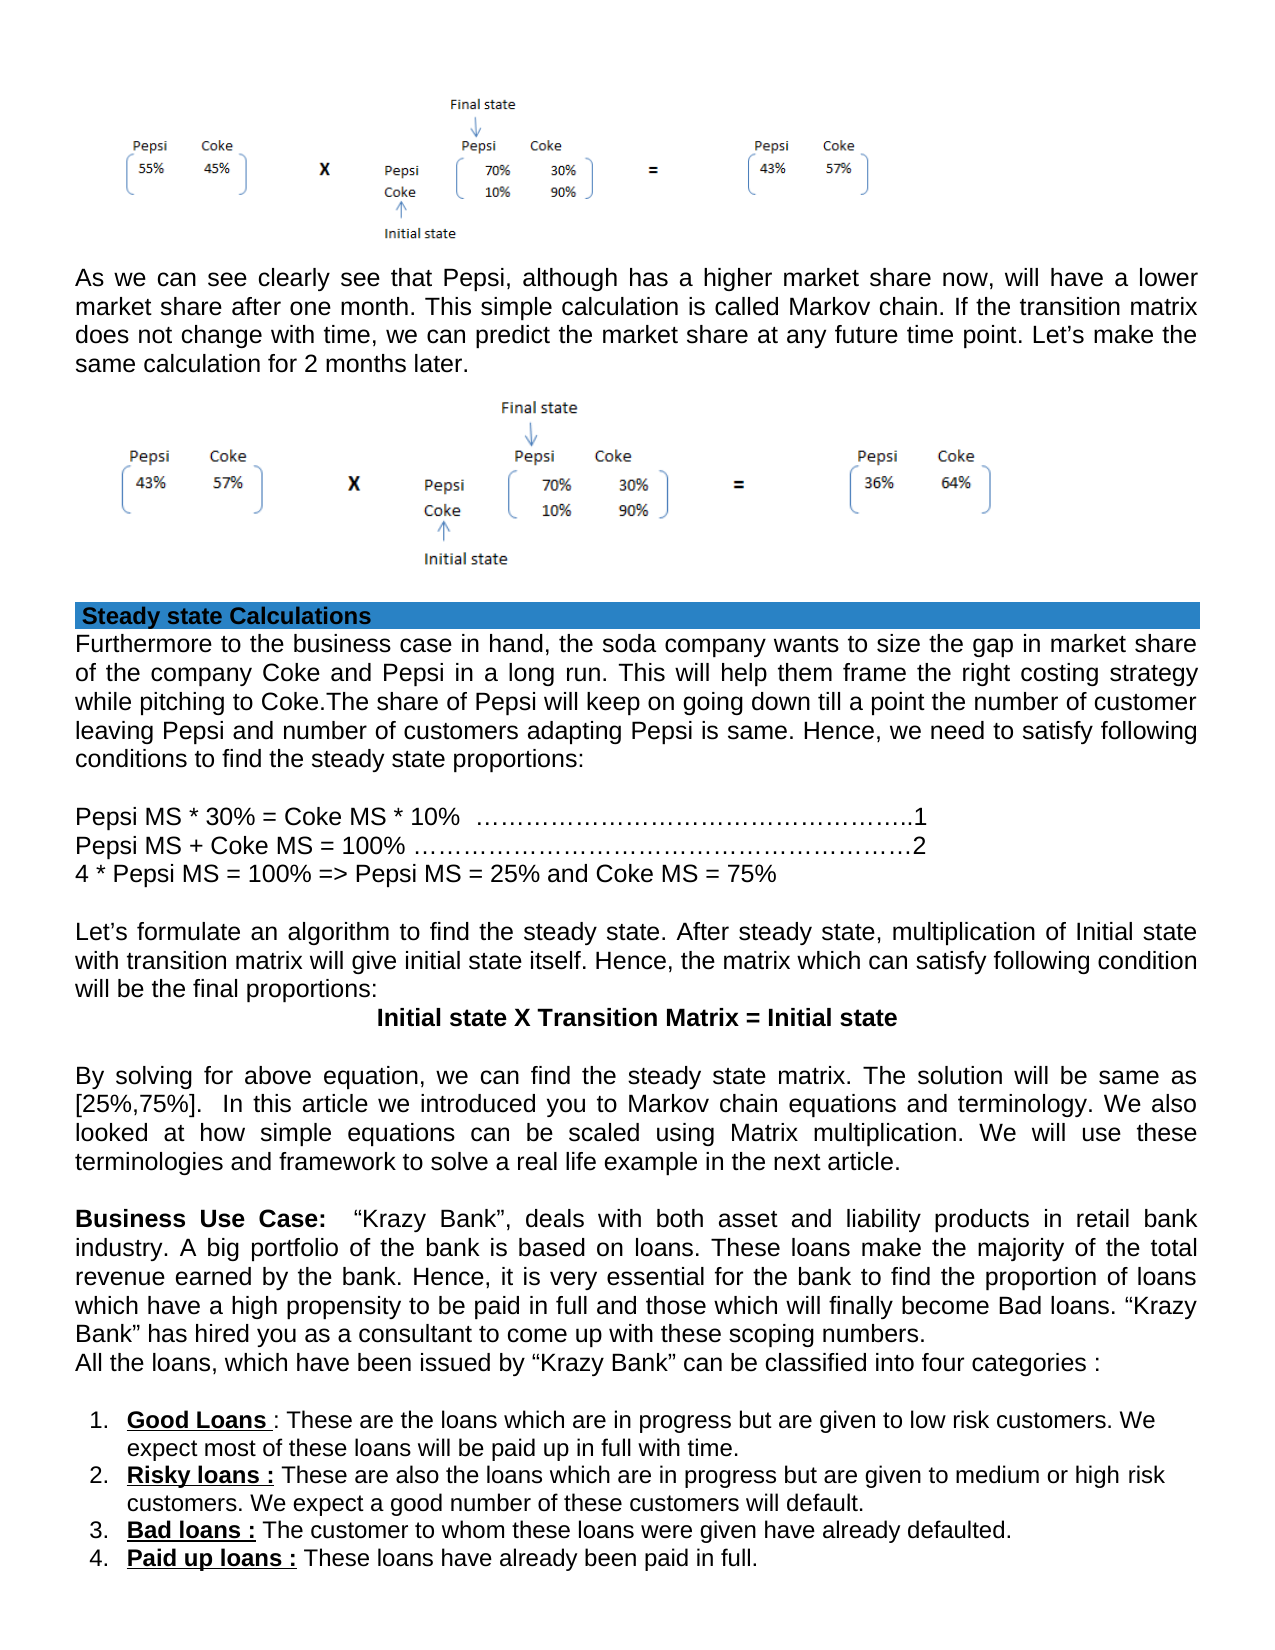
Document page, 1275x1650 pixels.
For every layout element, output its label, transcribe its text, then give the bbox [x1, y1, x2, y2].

text Furthermore to the business case in hand, the soda company wants to size the gap in market share of the company Coke and Pepsi in a long run. This will help them frame the right costing strategy while pitching to Coke.The share of Pepsi will keep on going down till a point the number of customer leaving Pepsi and number of customers adapting Pepsi is same. Hence, we need to satisfy following conditions to find the steady state proportions: [75, 629, 1200, 773]
list Bad loans : The customer to whom these loans were given have already defaulted. [89, 1516, 1200, 1544]
text Let’s formulate an algorithm to find the steady state. After steady state, multiplication of Initial state with transition matrix will give initial state itself. Hence, the matrix which can satisfy following condition will be the final proportions: [75, 917, 1200, 1003]
text By solving for above equation, we can find the steady state matrix. The solution will be same as [25%,75%]. In this article we introduced you to Markov chain equations and terminology. We also looked at how simple equations can be scaled using Matrix multiplication. We will use these terminologies and framework to solve a real life example in the next article. [75, 1061, 1200, 1176]
text Steady state Calculations [75, 602, 1200, 629]
list Good Loans : These are the loans which are in progress but are given to low risk customers. We expect most of these loans will be paid up in full with time. [89, 1406, 1200, 1461]
text All the loans, which have been issued by “Krazy Bank” can be classified into four categories : [75, 1348, 1200, 1377]
text Initial state X Transition Matrix = Initial state [75, 1003, 1200, 1032]
list Paid up loans : These loans have already been paid in full. [89, 1544, 1200, 1572]
text Pepsi MS + Coke MS = 100% ……………………………………………………2 [75, 831, 1200, 859]
picture [75, 378, 1022, 602]
text Pepsi MS * 30% = Coke MS * 10% ……………………………………………..1 [75, 802, 1200, 831]
picture [75, 75, 897, 263]
text 4 * Pepsi MS = 100% => Pepsi MS = 25% and Coke MS = 75% [75, 859, 1200, 888]
text Business Use Case: “Krazy Bank”, deals with both asset and liability products in retail bank industry. A big portfolio of the bank is based on loans. These loans make the majority of the total revenue earned by the bank. Hence, it is very essential for the bank to find the proportion of loans which have a high propensity to be paid in full and those which will finally become Bad loans. “Krazy Bank” has hired you as a consultant to come up with these scoping numbers. [75, 1204, 1200, 1348]
list Risky loans : These are also the loans which are in progress but are given to medium or high risk customers. We expect a good number of these customers will default. [89, 1461, 1200, 1516]
text As we can see clearly see that Pepsi, although has a higher market share now, will have a lower market share after one month. This simple calculation is called Markov chain. If the transition matrix does not change with time, we can predict the market share at any future time point. Let’s make the same calculation for 2 months later. [75, 263, 1200, 378]
